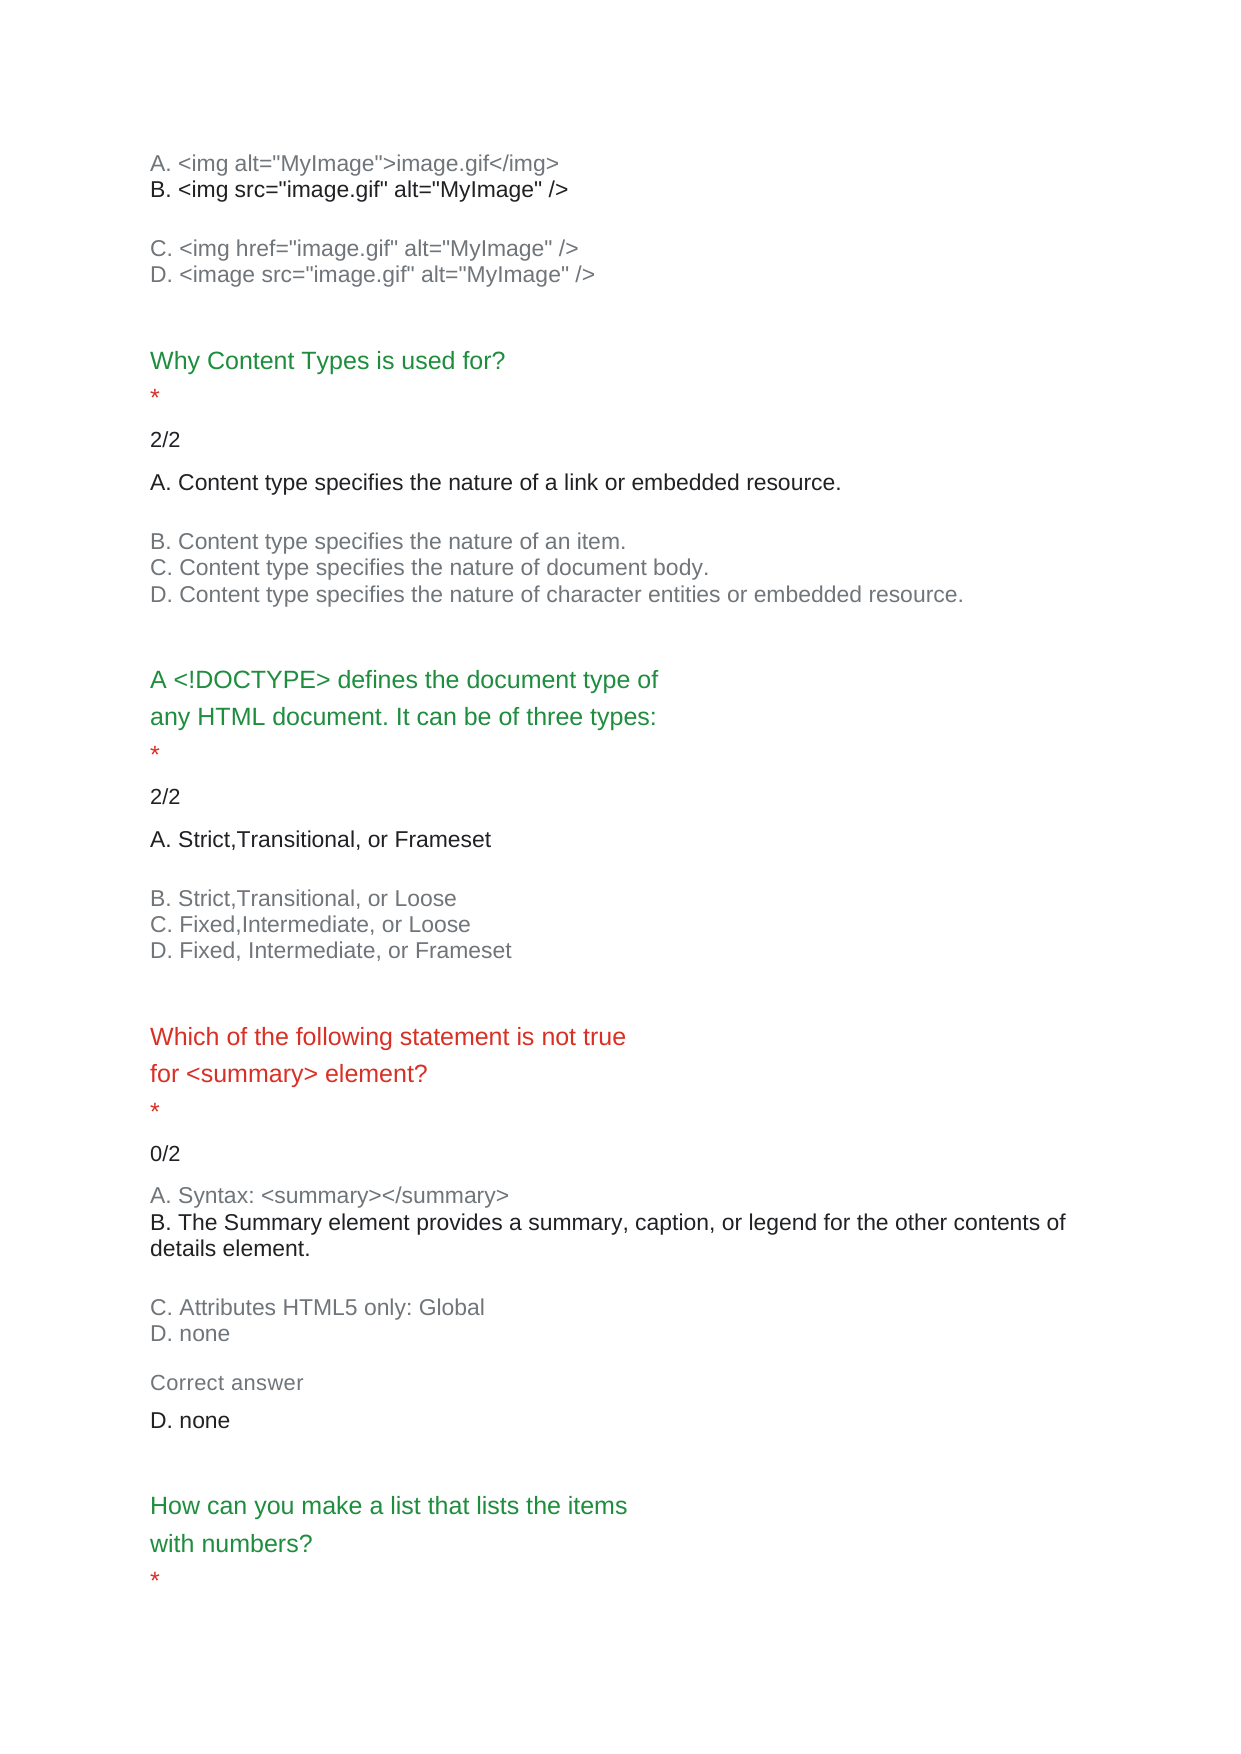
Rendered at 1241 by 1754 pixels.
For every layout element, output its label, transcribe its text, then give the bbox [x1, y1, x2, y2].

text B. Content type specifies the nature of an item. [150, 528, 1090, 554]
text C. Content type specifies the nature of document body. [150, 554, 1090, 581]
text B. <img src="image.gif" alt="MyImage" /> [150, 176, 1090, 203]
text D. <image src="image.gif" alt="MyImage" /> [150, 261, 1090, 288]
text B. Strict,Transitional, or Loose [150, 884, 1090, 911]
text D. Fixed, Intermediate, or Frameset [150, 937, 1090, 964]
text A. Strict,Transitional, or Frameset [150, 826, 1090, 852]
text A <!DOCTYPE> defines the document type of any HTML document. It can be of three types: * [150, 656, 1090, 768]
text A. Syntax: <summary></summary> [150, 1182, 1090, 1209]
text Correct answer [150, 1363, 1090, 1394]
text B. The Summary element provides a summary, caption, or legend for the other contents of details element. [150, 1209, 1090, 1262]
text 0/2 [150, 1125, 1090, 1166]
text C. Attributes HTML5 only: Global [150, 1294, 1090, 1320]
text A. <img alt="MyImage">image.gif</img> [150, 150, 1090, 176]
text D. none [150, 1407, 1090, 1433]
text Which of the following statement is not true for <summary> element? * [150, 1013, 1090, 1125]
text A. Content type specifies the nature of a link or embedded resource. [150, 469, 1090, 496]
text D. Content type specifies the nature of character entities or embedded resource. [150, 581, 1090, 607]
text How can you make a list that lists the items with numbers? * [150, 1482, 1090, 1595]
text C. <img href="image.gif" alt="MyImage" /> [150, 235, 1090, 261]
text 2/2 [150, 412, 1090, 452]
text Why Content Types is used for? * [150, 337, 1090, 412]
text 2/2 [150, 768, 1090, 809]
text C. Fixed,Intermediate, or Loose [150, 911, 1090, 937]
text D. none [150, 1320, 1090, 1347]
